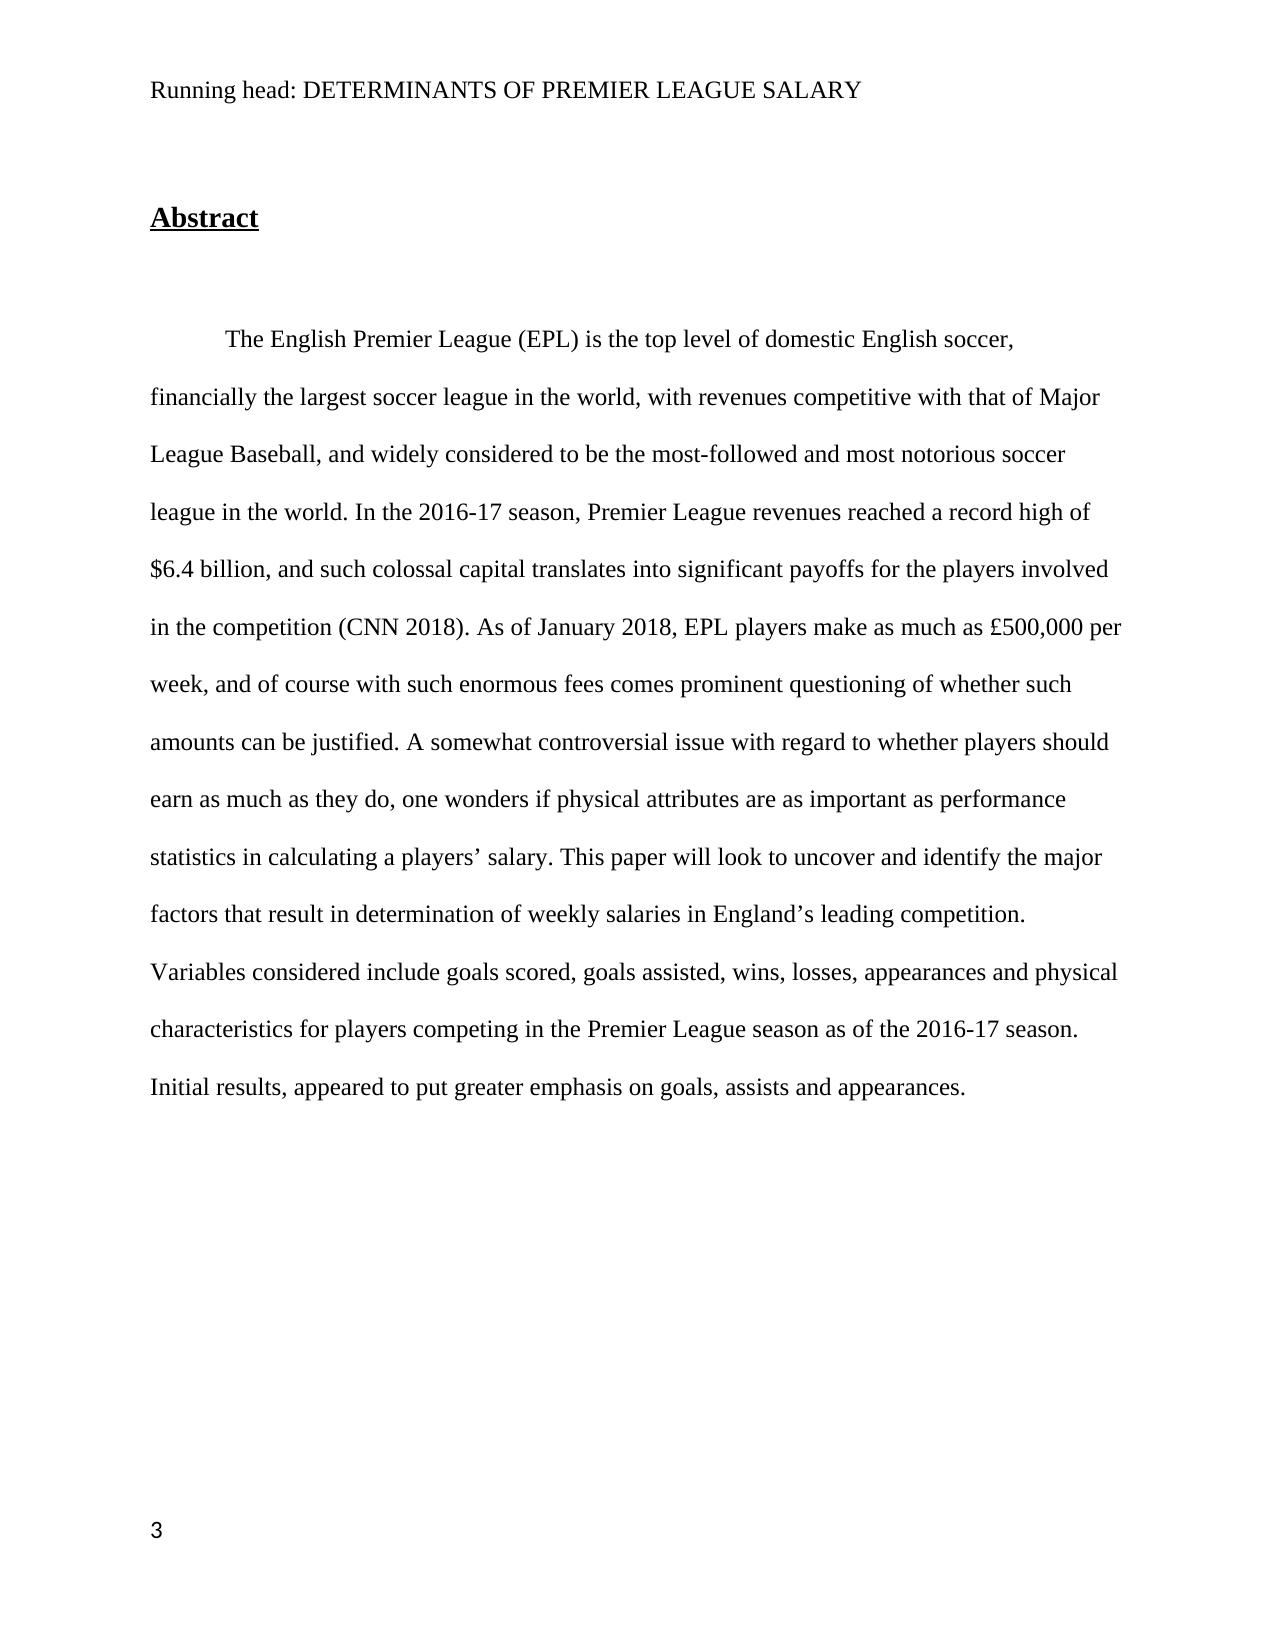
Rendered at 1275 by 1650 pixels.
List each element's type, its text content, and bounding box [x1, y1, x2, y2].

text The English Premier League (EPL) is the top level of domestic English soccer, financially the largest soccer league in the world, with revenues competitive with that of Major League Baseball, and widely considered to be the most-followed and most notorious soccer league in the world. In the 2016-17 season, Premier League revenues reached a record high of $6.4 billion, and such colossal capital translates into significant payoffs for the players involved in the competition . As of January 2018, EPL players make as much as £500,000 per week, and of course with such enormous fees comes prominent questioning of whether such amounts can be justified. A somewhat controversial issue with regard to whether players should earn as much as they do, one wonders if physical attributes are as important as performance statistics in calculating a players’ salary. This paper will look to uncover and identify the major factors that result in determination of weekly salaries in England’s leading competition. Variables considered include goals scored, goals assisted, wins, losses, appearances and physical characteristics for players competing in the Premier League season as of the 2016-17 season. Initial results, appeared to put greater emphasis on goals, assists and appearances. [150, 324, 1125, 1101]
subtitle Abstract [150, 200, 1125, 233]
